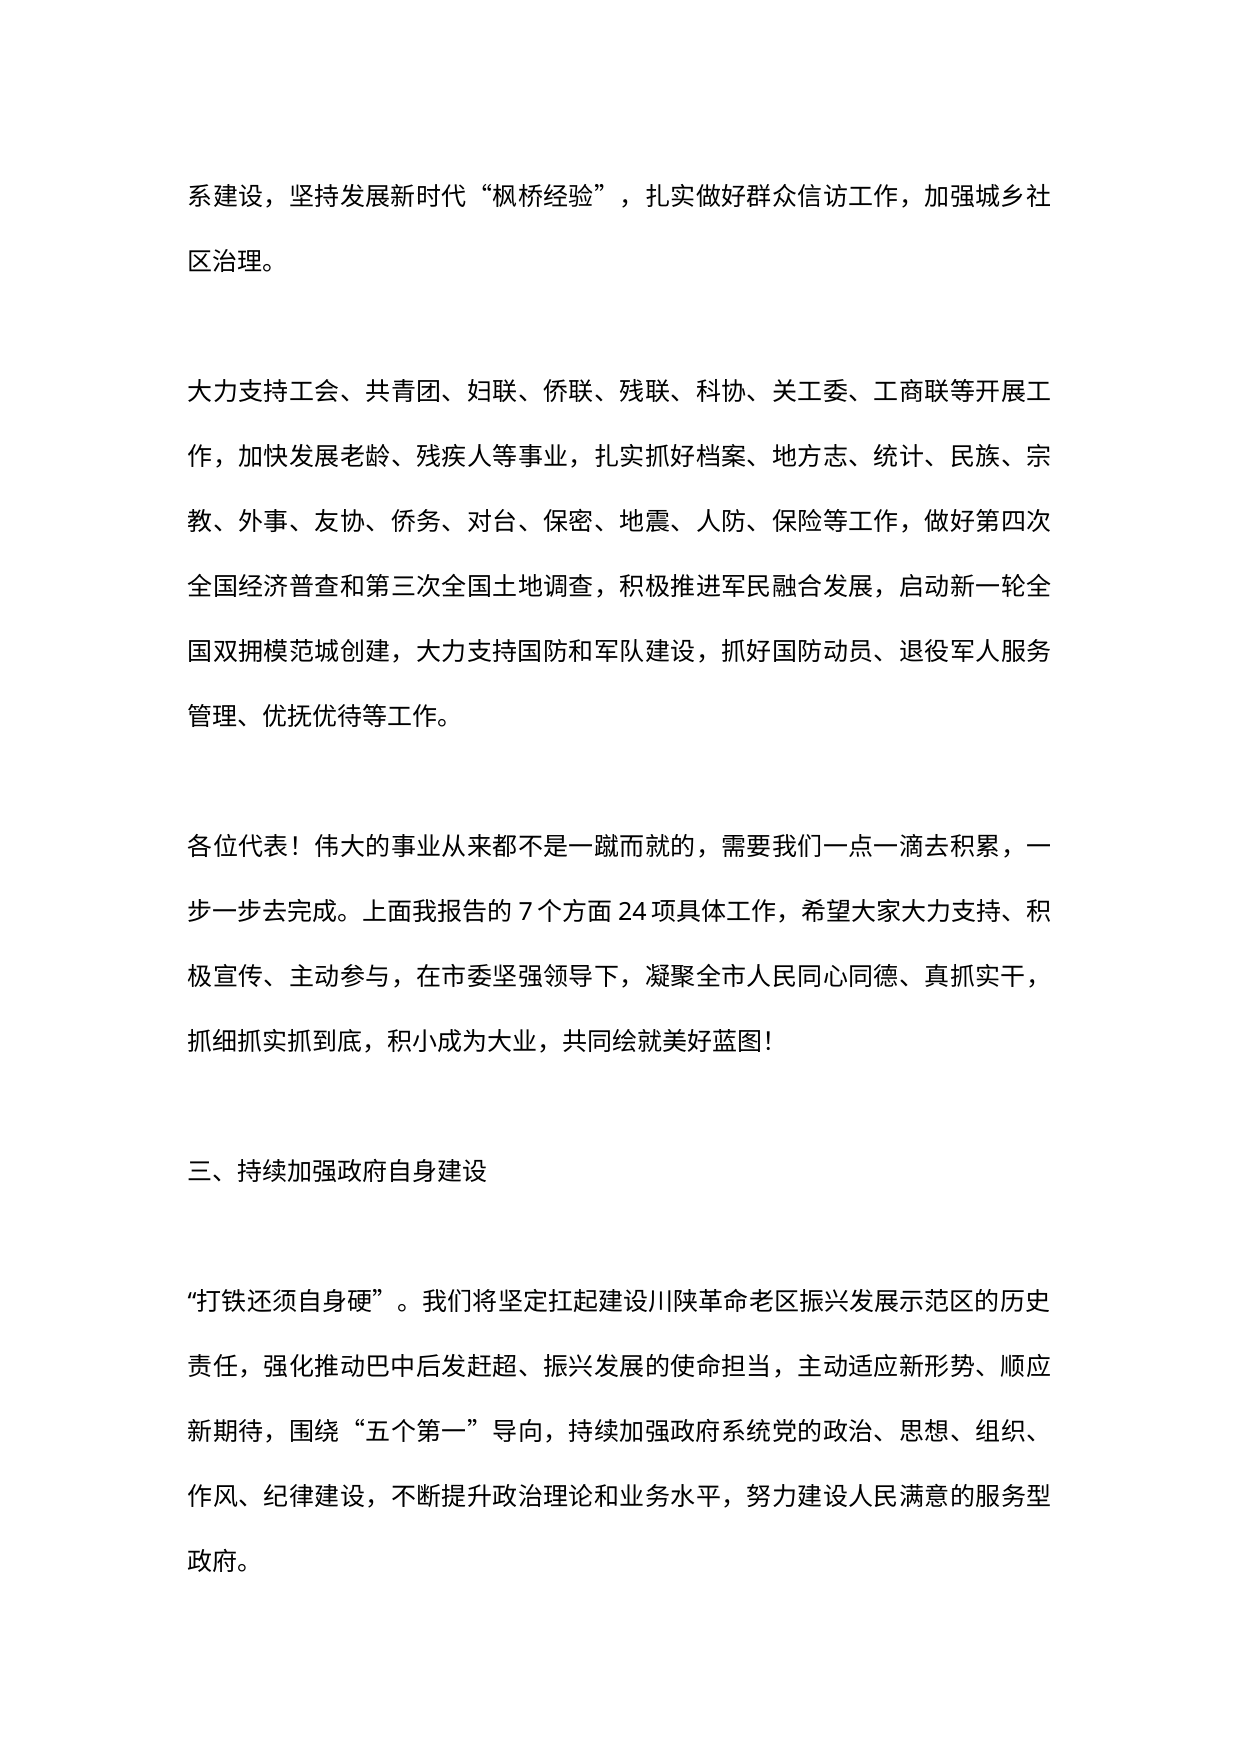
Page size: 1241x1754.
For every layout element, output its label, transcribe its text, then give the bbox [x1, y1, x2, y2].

text 三、持续加强政府自身建设 [187, 1137, 1053, 1202]
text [187, 162, 1053, 292]
text 大力支持工会、共青团、妇联、侨联、残联、科协、关工委、工商联等开展工作，加快发展老龄、残疾人等事业，扎实抓好档案、地方志、统计、民族、宗教、外事、友协、侨务、对台、保密、地震、人防、保险等工作，做好第四次全国经济普查和第三次全国土地调查，积极推进军民融合发展，启动新一轮全国双拥模范城创建，大力支持国防和军队建设，抓好国防动员、退役军人服务管理、优抚优待等工作。 [187, 357, 1053, 747]
text 各位代表！伟大的事业从来都不是一蹴而就的，需要我们一点一滴去积累，一步一步去完成。上面我报告的7个方面24项具体工作，希望大家大力支持、积极宣传、主动参与，在市委坚强领导下，凝聚全市人民同心同德、真抓实干，抓细抓实抓到底，积小成为大业，共同绘就美好蓝图！ [187, 812, 1053, 1072]
text “打铁还须自身硬”。我们将坚定扛起建设川陕革命老区振兴发展示范区的历史责任，强化推动巴中后发赶超、振兴发展的使命担当，主动适应新形势、顺应新期待，围绕“五个第一”导向，持续加强政府系统党的政治、思想、组织、作风、纪律建设，不断提升政治理论和业务水平，努力建设人民满意的服务型政府。 [187, 1267, 1053, 1592]
